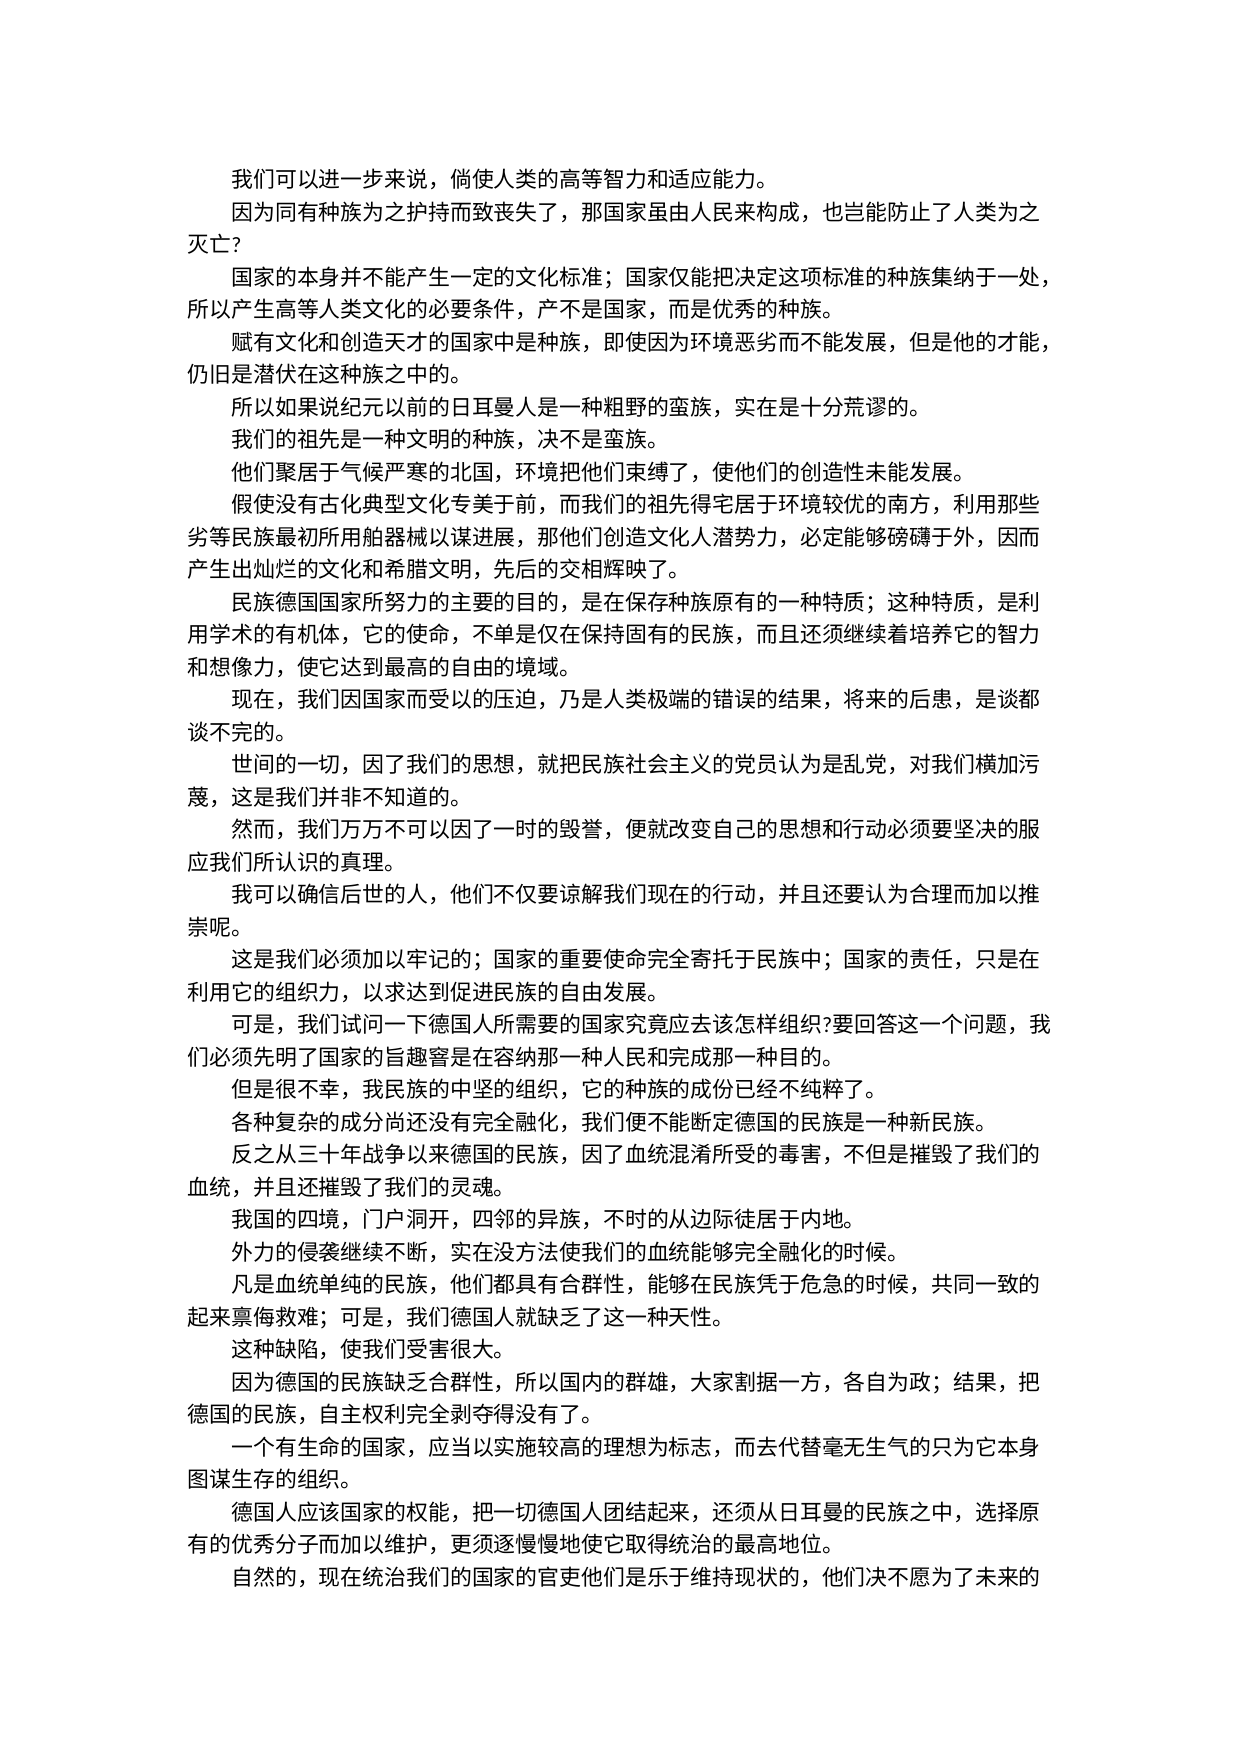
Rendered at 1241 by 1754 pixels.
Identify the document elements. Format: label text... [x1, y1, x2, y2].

text 因为同有种族为之护持而致丧失了，那国家虽由人民来构成，也岂能防止了人类为之灭亡? [187, 194, 1053, 259]
text 我们可以进一步来说，倘使人类的高等智力和适应能力。 [187, 162, 1053, 194]
text 现在，我们因国家而受以的压迫，乃是人类极端的错误的结果，将来的后患，是谈都谈不完的。 [187, 682, 1053, 747]
text 所以如果说纪元以前的日耳曼人是一种粗野的蛮族，实在是十分荒谬的。 [187, 389, 1053, 422]
text 这是我们必须加以牢记的；国家的重要使命完全寄托于民族中；国家的责任，只是在利用它的组织力，以求达到促进民族的自由发展。 [187, 942, 1053, 1007]
text 民族德国国家所努力的主要的目的，是在保存种族原有的一种特质；这种特质，是利用学术的有机体，它的使命，不单是仅在保持固有的民族，而且还须继续着培养它的智力和想像力，使它达到最高的自由的境域。 [187, 584, 1053, 682]
text 我国的四境，门户洞开，四邻的异族，不时的从边际徒居于内地。 [187, 1202, 1053, 1234]
text 这种缺陷，使我们受害很大。 [187, 1332, 1053, 1364]
text 我们的祖先是一种文明的种族，决不是蛮族。 [187, 422, 1053, 454]
text 反之从三十年战争以来德国的民族，因了血统混淆所受的毒害，不但是摧毁了我们的血统，并且还摧毁了我们的灵魂。 [187, 1137, 1053, 1202]
text 可是，我们试问一下德国人所需要的国家究竟应去该怎样组织?要回答这一个问题，我们必须先明了国家的旨趣窨是在容纳那一种人民和完成那一种目的。 [187, 1007, 1053, 1072]
text 假使没有古化典型文化专美于前，而我们的祖先得宅居于环境较优的南方，利用那些劣等民族最初所用舶器械以谋进展，那他们创造文化人潜势力，必定能够磅礴于外，因而产生出灿烂的文化和希腊文明，先后的交相辉映了。 [187, 487, 1053, 584]
text 我可以确信后世的人，他们不仅要谅解我们现在的行动，并且还要认为合理而加以推崇呢。 [187, 877, 1053, 942]
text 世间的一切，因了我们的思想，就把民族社会主义的党员认为是乱党，对我们横加污蔑，这是我们并非不知道的。 [187, 747, 1053, 812]
text 因为德国的民族缺乏合群性，所以国内的群雄，大家割据一方，各自为政；结果，把德国的民族，自主权利完全剥夺得没有了。 [187, 1364, 1053, 1429]
text 外力的侵袭继续不断，实在没方法使我们的血统能够完全融化的时候。 [187, 1234, 1053, 1267]
text 一个有生命的国家，应当以实施较高的理想为标志，而去代替毫无生气的只为它本身图谋生存的组织。 [187, 1429, 1053, 1494]
text 然而，我们万万不可以因了一时的毁誉，便就改变自己的思想和行动必须要坚决的服应我们所认识的真理。 [187, 812, 1053, 877]
text 国家的本身并不能产生一定的文化标准；国家仅能把决定这项标准的种族集纳于一处，所以产生高等人类文化的必要条件，产不是国家，而是优秀的种族。 [187, 259, 1053, 324]
text 各种复杂的成分尚还没有完全融化，我们便不能断定德国的民族是一种新民族。 [187, 1104, 1053, 1137]
text 但是很不幸，我民族的中坚的组织，它的种族的成份已经不纯粹了。 [187, 1072, 1053, 1104]
text 他们聚居于气候严寒的北国，环境把他们束缚了，使他们的创造性未能发展。 [187, 454, 1053, 487]
text 德国人应该国家的权能，把一切德国人团结起来，还须从日耳曼的民族之中，选择原有的优秀分子而加以维护，更须逐慢慢地使它取得统治的最高地位。 [187, 1494, 1053, 1559]
text 凡是血统单纯的民族，他们都具有合群性，能够在民族凭于危急的时候，共同一致的起来禀侮救难；可是，我们德国人就缺乏了这一种天性。 [187, 1267, 1053, 1332]
text 赋有文化和创造天才的国家中是种族，即使因为环境恶劣而不能发展，但是他的才能，仍旧是潜伏在这种族之中的。 [187, 324, 1053, 389]
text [187, 1559, 1053, 1592]
